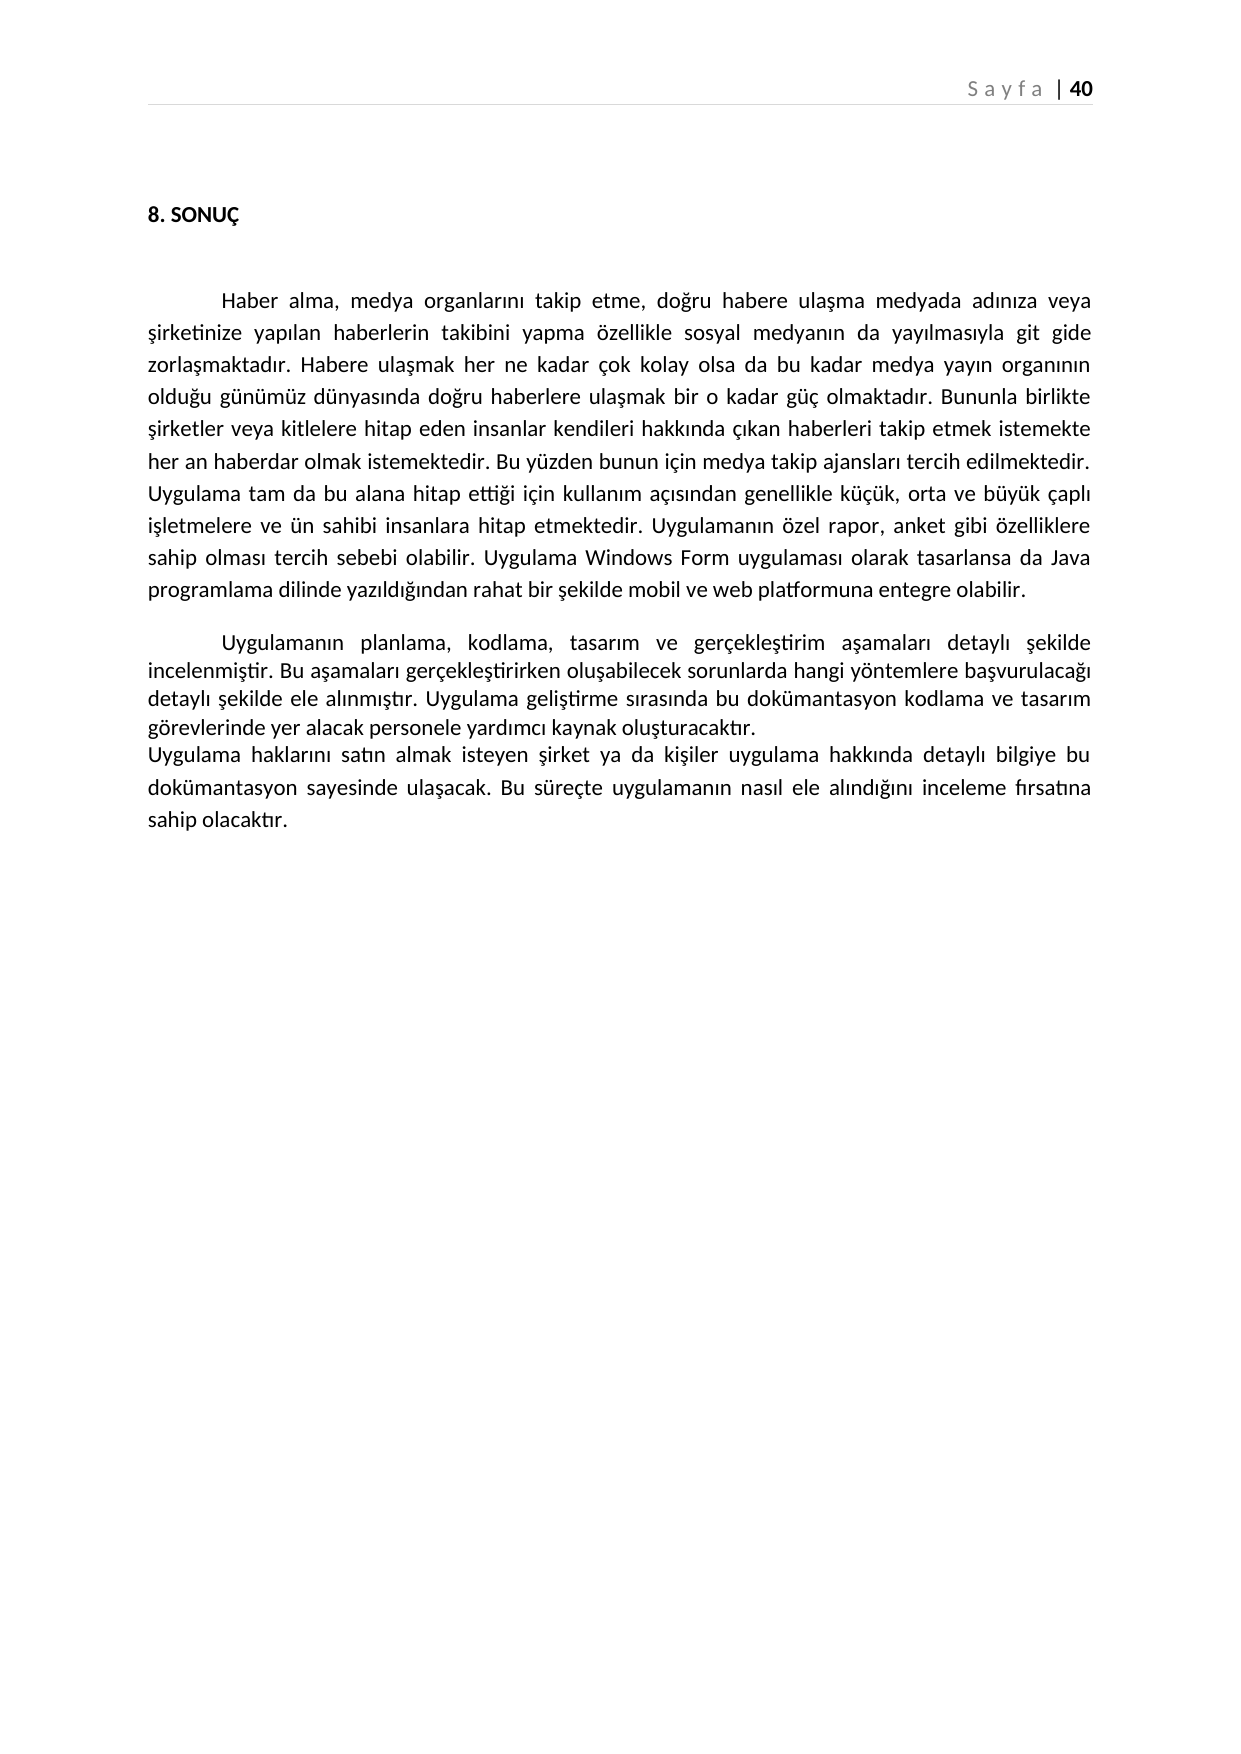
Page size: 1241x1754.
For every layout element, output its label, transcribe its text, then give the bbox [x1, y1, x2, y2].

text Haber alma, medya organlarını takip etme, doğru habere ulaşma medyada adınıza veya şirketinize yapılan haberlerin takibini yapma özellikle sosyal medyanın da yayılmasıyla git gide zorlaşmaktadır. Habere ulaşmak her ne kadar çok kolay olsa da bu kadar medya yayın organının olduğu günümüz dünyasında doğru haberlere ulaşmak bir o kadar güç olmaktadır. Bununla birlikte şirketler veya kitlelere hitap eden insanlar kendileri hakkında çıkan haberleri takip etmek istemekte her an haberdar olmak istemektedir. Bu yüzden bunun için medya takip ajansları tercih edilmektedir. Uygulama tam da bu alana hitap ettiği için kullanım açısından genellikle küçük, orta ve büyük çaplı işletmelere ve ün sahibi insanlara hitap etmektedir. Uygulamanın özel rapor, anket gibi özelliklere sahip olması tercih sebebi olabilir. Uygulama Windows Form uygulaması olarak tasarlansa da Java programlama dilinde yazıldığından rahat bir şekilde mobil ve web platformuna entegre olabilir. [148, 286, 1093, 603]
text Uygulama haklarını satın almak isteyen şirket ya da kişiler uygulama hakkında detaylı bilgiye bu dokümantasyon sayesinde ulaşacak. Bu süreçte uygulamanın nasıl ele alındığını inceleme fırsatına sahip olacaktır. [148, 741, 1093, 833]
text Uygulamanın planlama, kodlama, tasarım ve gerçekleştirim aşamaları detaylı şekilde incelenmiştir. Bu aşamaları gerçekleştirirken oluşabilecek sorunlarda hangi yöntemlere başvurulacağı detaylı şekilde ele alınmıştır. Uygulama geliştirme sırasında bu dokümantasyon kodlama ve tasarım görevlerinde yer alacak personele yardımcı kaynak oluşturacaktır. [148, 628, 1093, 741]
subtitle 8. SONUÇ [148, 201, 1093, 229]
